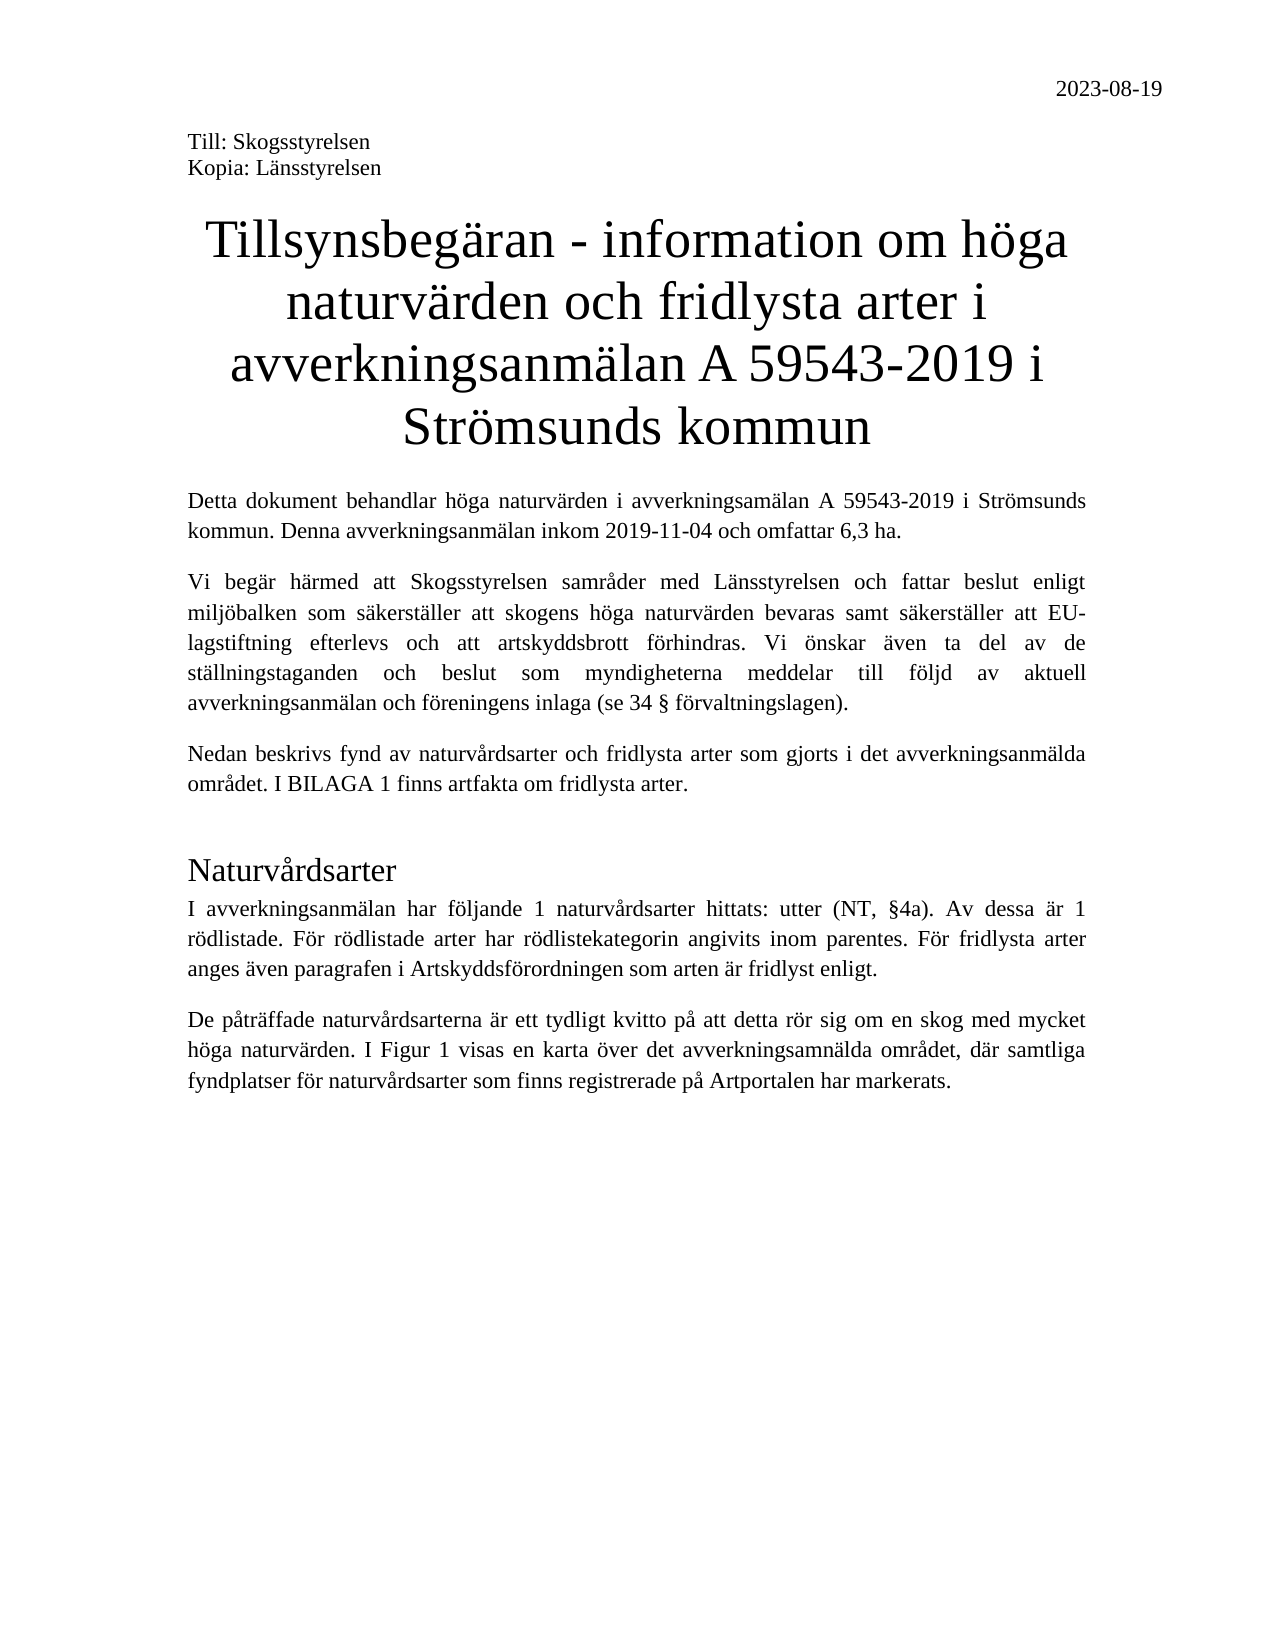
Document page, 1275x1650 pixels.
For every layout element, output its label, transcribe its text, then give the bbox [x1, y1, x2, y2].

text Nedan beskrivs fynd av naturvårdsarter och fridlysta arter som gjorts i det avverkningsanmälda området. I BILAGA 1 finns artfakta om fridlysta arter. [187, 740, 1087, 797]
text Detta dokument behandlar höga naturvärden i avverkningsamälan A 59543-2019 i Strömsunds kommun. Denna avverkningsanmälan inkom 2019-11-04 och omfattar 6,3 ha. [187, 487, 1087, 544]
title Tillsynsbegäran - information om höga naturvärden och fridlysta arter i avverkningsanmälan A 59543-2019 i Strömsunds kommun [187, 207, 1087, 456]
subtitle Naturvårdsarter [187, 851, 1087, 889]
text Vi begär härmed att Skogsstyrelsen samråder med Länsstyrelsen och fattar beslut enligt miljöbalken som säkerställer att skogens höga naturvärden bevaras samt säkerställer att EU-lagstiftning efterlevs och att artskyddsbrott förhindras. Vi önskar även ta del av de ställningstaganden och beslut som myndigheterna meddelar till följd av aktuell avverkningsanmälan och föreningens inlaga (se 34 § förvaltningslagen). [187, 568, 1087, 716]
text I avverkningsanmälan har följande 1 naturvårdsarter hittats: utter (NT, §4a). Av dessa är 1 rödlistade. För rödlistade arter har rödlistekategorin angivits inom parentes. För fridlysta arter anges även paragrafen i Artskyddsförordningen som arten är fridlyst enligt. [187, 895, 1087, 982]
text De påträffade naturvårdsarterna är ett tydligt kvitto på att detta rör sig om en skog med mycket höga naturvärden. I Figur 1 visas en karta över det avverkningsamnälda området, där samtliga fyndplatser för naturvårdsarter som finns registrerade på Artportalen har markerats. [187, 1006, 1087, 1093]
